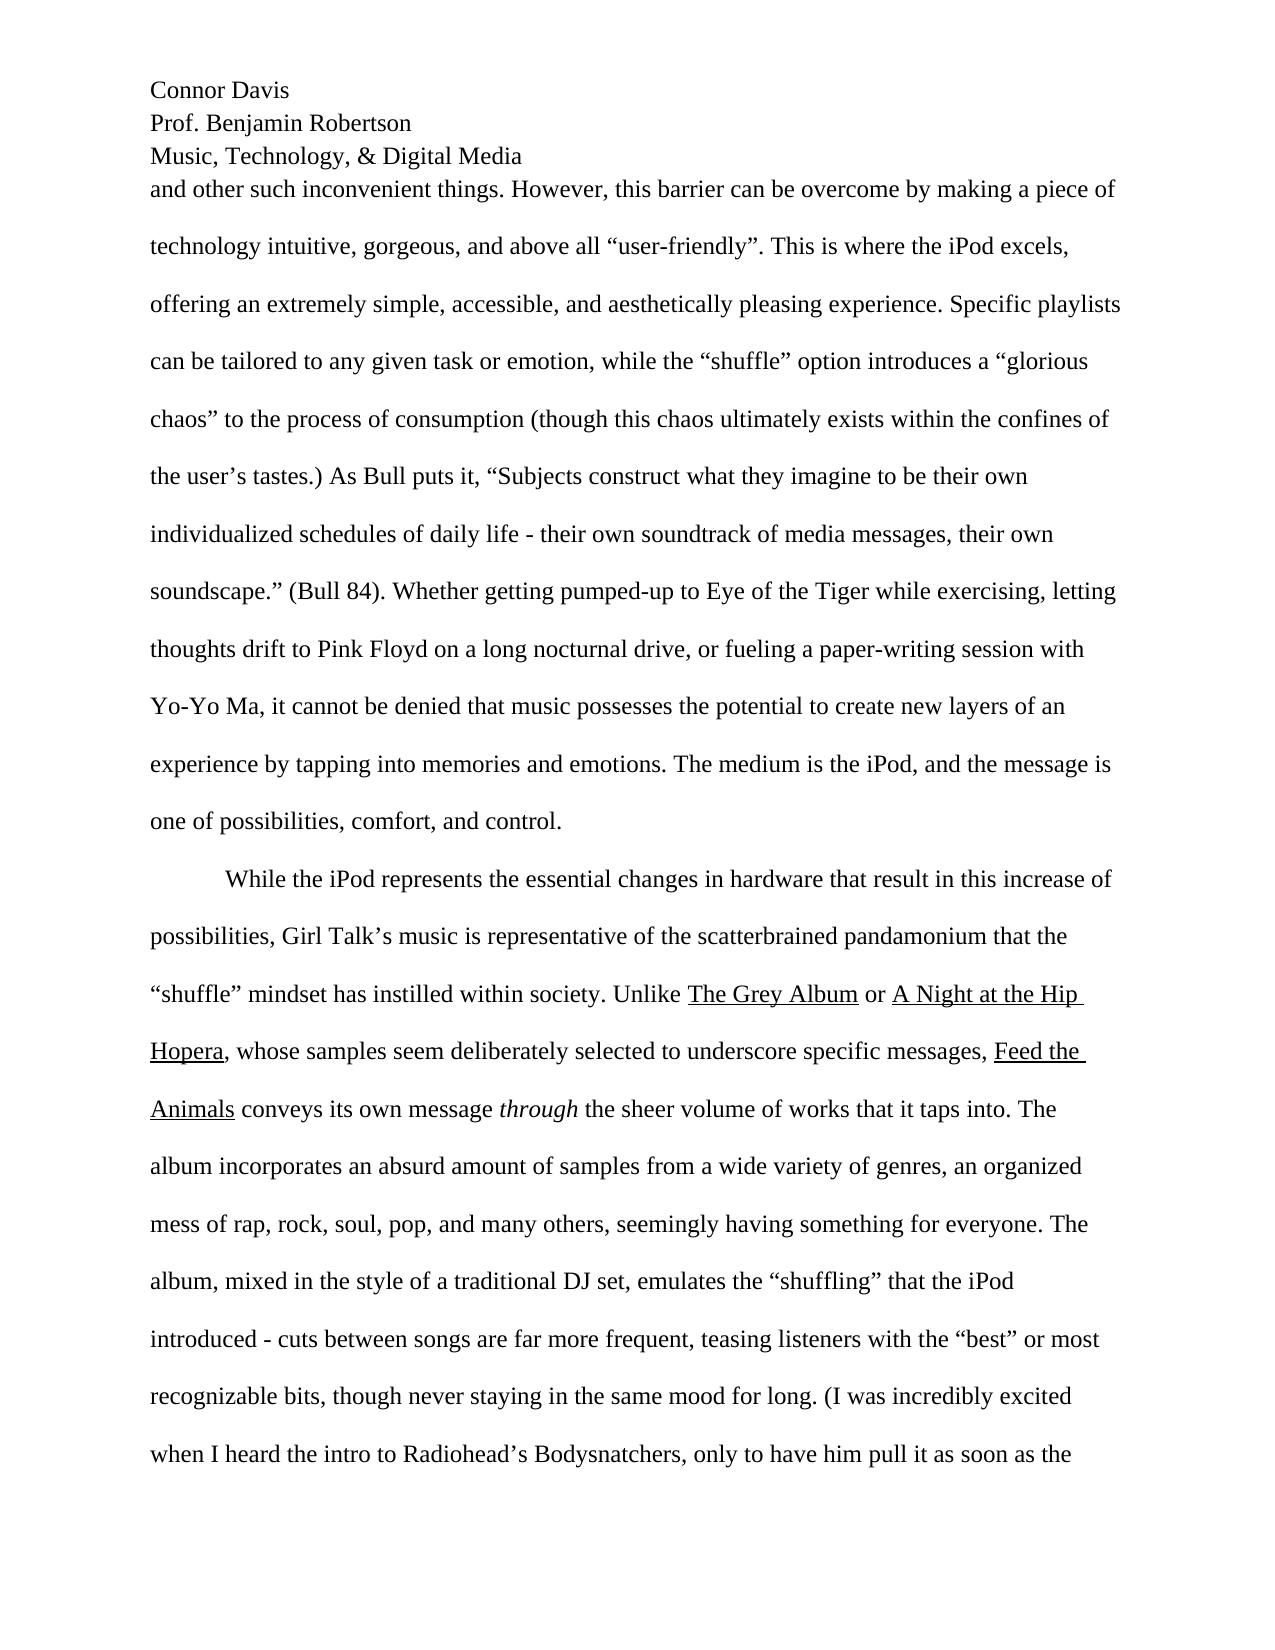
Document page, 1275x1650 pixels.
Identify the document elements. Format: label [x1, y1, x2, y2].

text [150, 864, 1125, 1467]
text [150, 174, 1125, 835]
